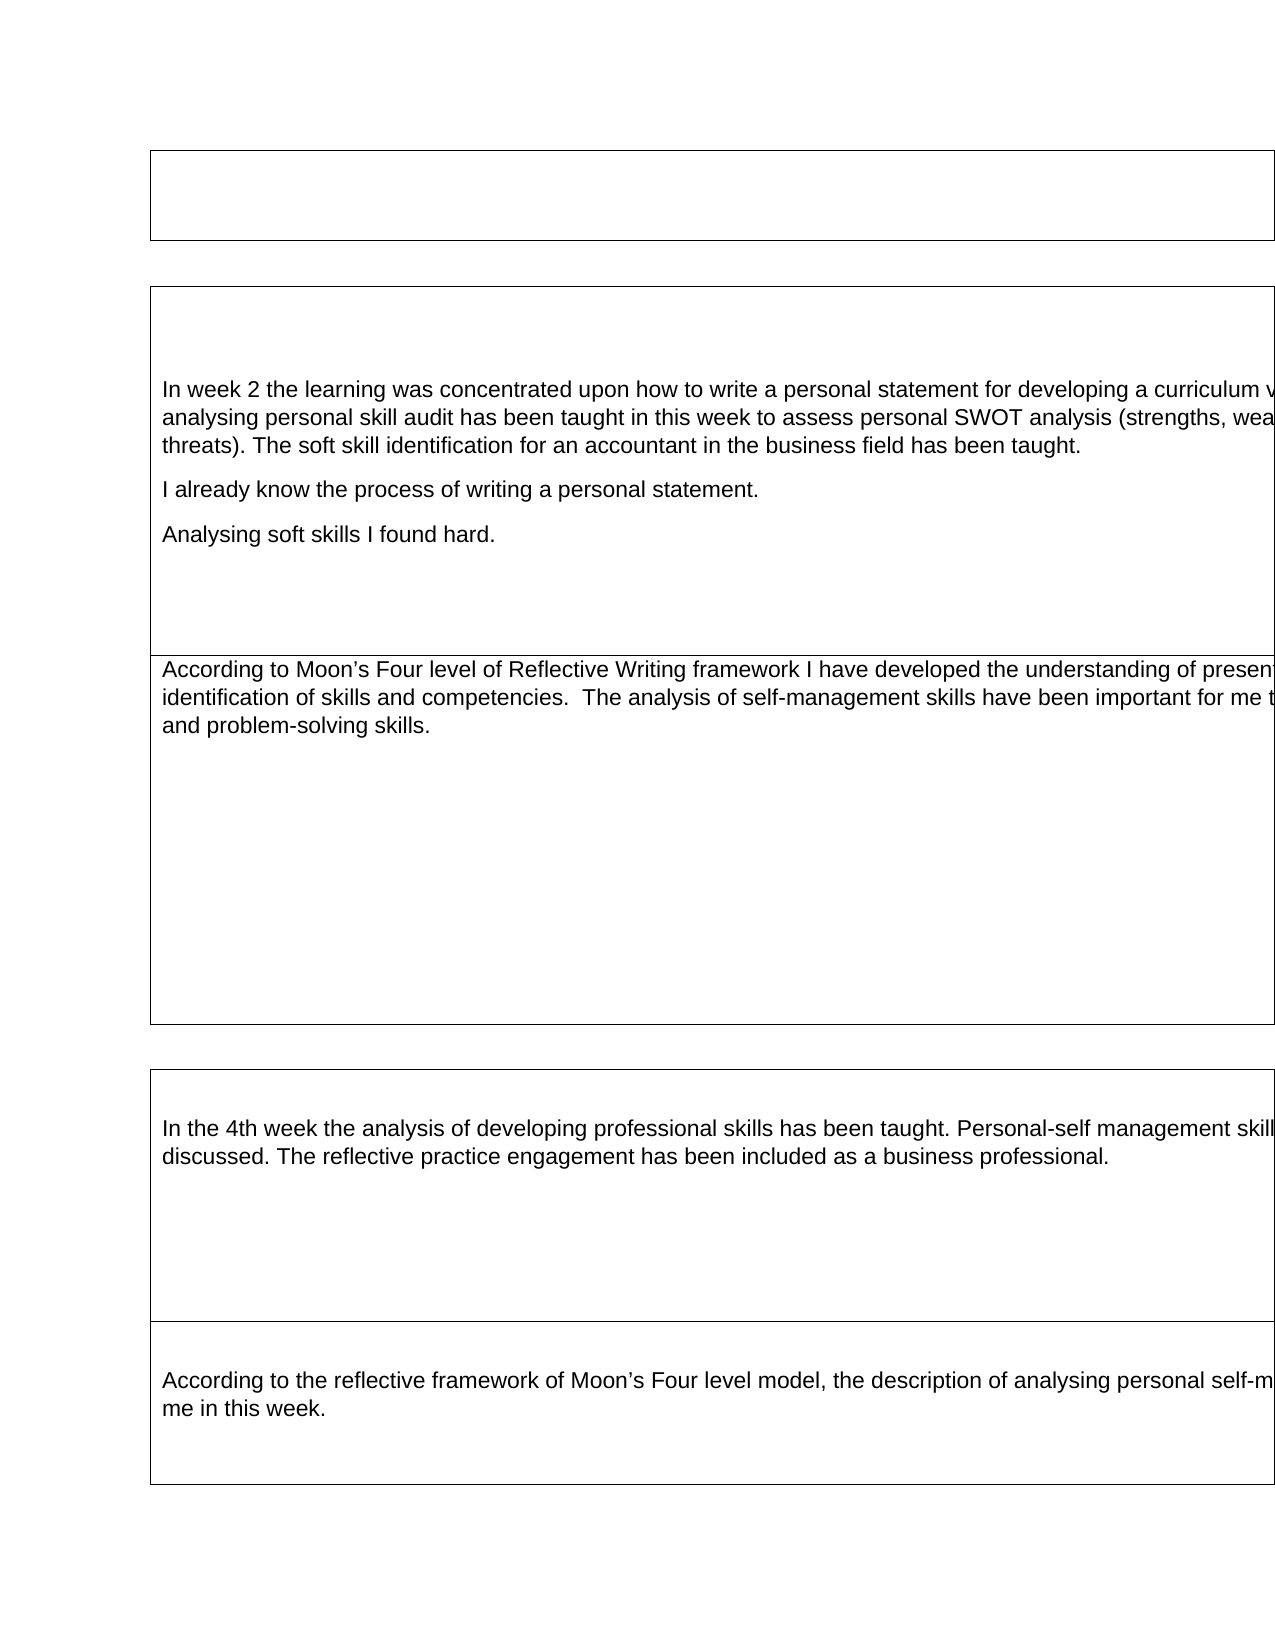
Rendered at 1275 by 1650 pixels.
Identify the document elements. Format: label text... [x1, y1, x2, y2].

table_cell According to Moon’s Four level of Reflective Writing framework I have developed the understanding of presenting oneself through the identification of skills and competencies. The analysis of self-management skills have been important for me to assess critical thinking ability and problem-solving skills. [151, 656, 1274, 1024]
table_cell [151, 151, 1274, 240]
table_header In week 2 the learning was concentrated upon how to write a personal statement for developing a curriculum vitae in future, The process of analysing personal skill audit has been taught in this week to assess personal SWOT analysis (strengths, weaknesses, opportunities and threats). The soft skill identification for an accountant in the business field has been taught. I already know the process of writing a personal statement. Analysing soft skills I found hard. [151, 287, 1274, 655]
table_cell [151, 1322, 1274, 1484]
table_header In the 4th week the analysis of developing professional skills has been taught. Personal-self management skill development process has been discussed. The reflective practice engagement has been included as a business professional. [151, 1070, 1274, 1321]
